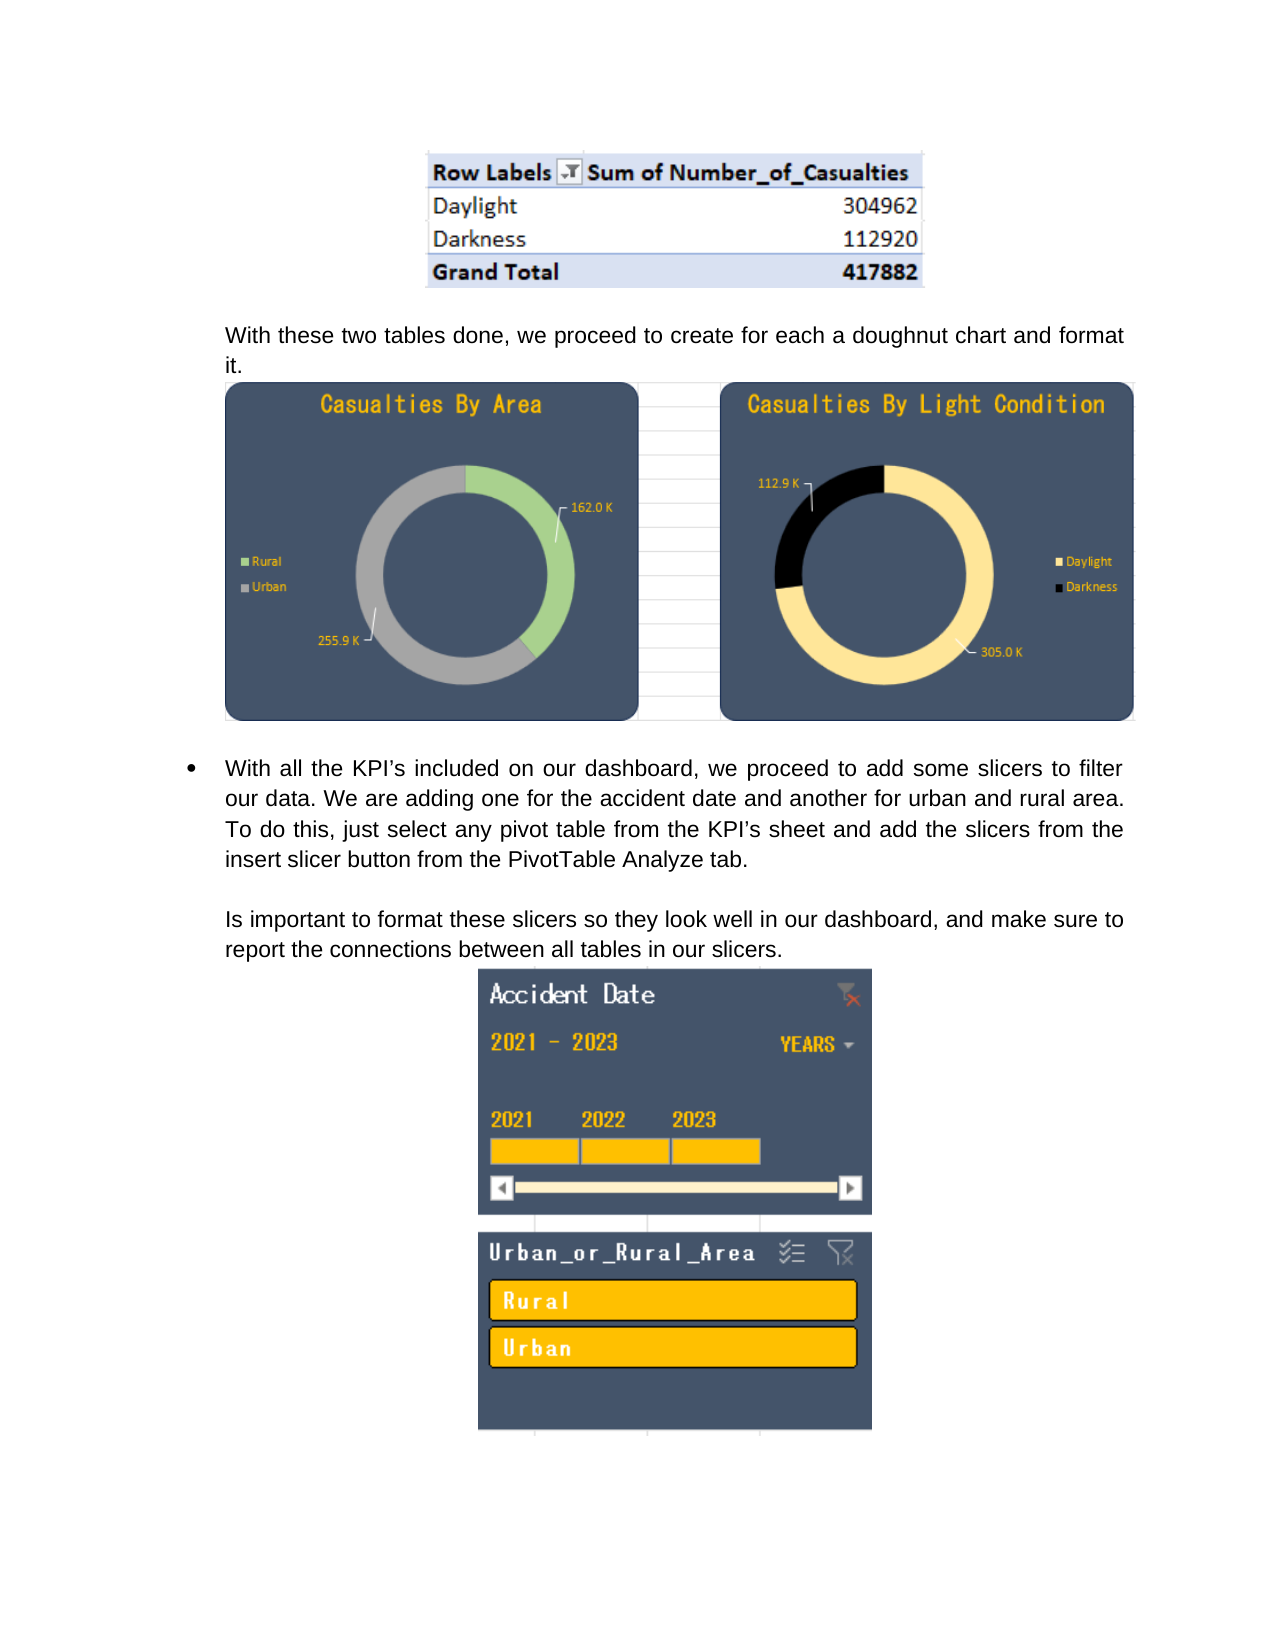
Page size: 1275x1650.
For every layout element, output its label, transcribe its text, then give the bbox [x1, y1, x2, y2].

list Is important to format these slicers so they look well in our dashboard, and make sure to report the connections between all tables in our slicers. [225, 906, 1125, 963]
picture [225, 382, 1136, 721]
picture [478, 966, 872, 1436]
list With all the KPI’s included on our dashboard, we proceed to add some slicers to filter our data. We are adding one for the accident date and another for urban and rural area. To do this, just select any pivot table from the KPI’s sheet and add the slicers from the insert slicer button from the PivotTable Analyze tab. [187, 755, 1125, 872]
picture [425, 150, 926, 288]
list With these two tables done, we proceed to create for each a doughnut chart and format it. [225, 322, 1125, 378]
